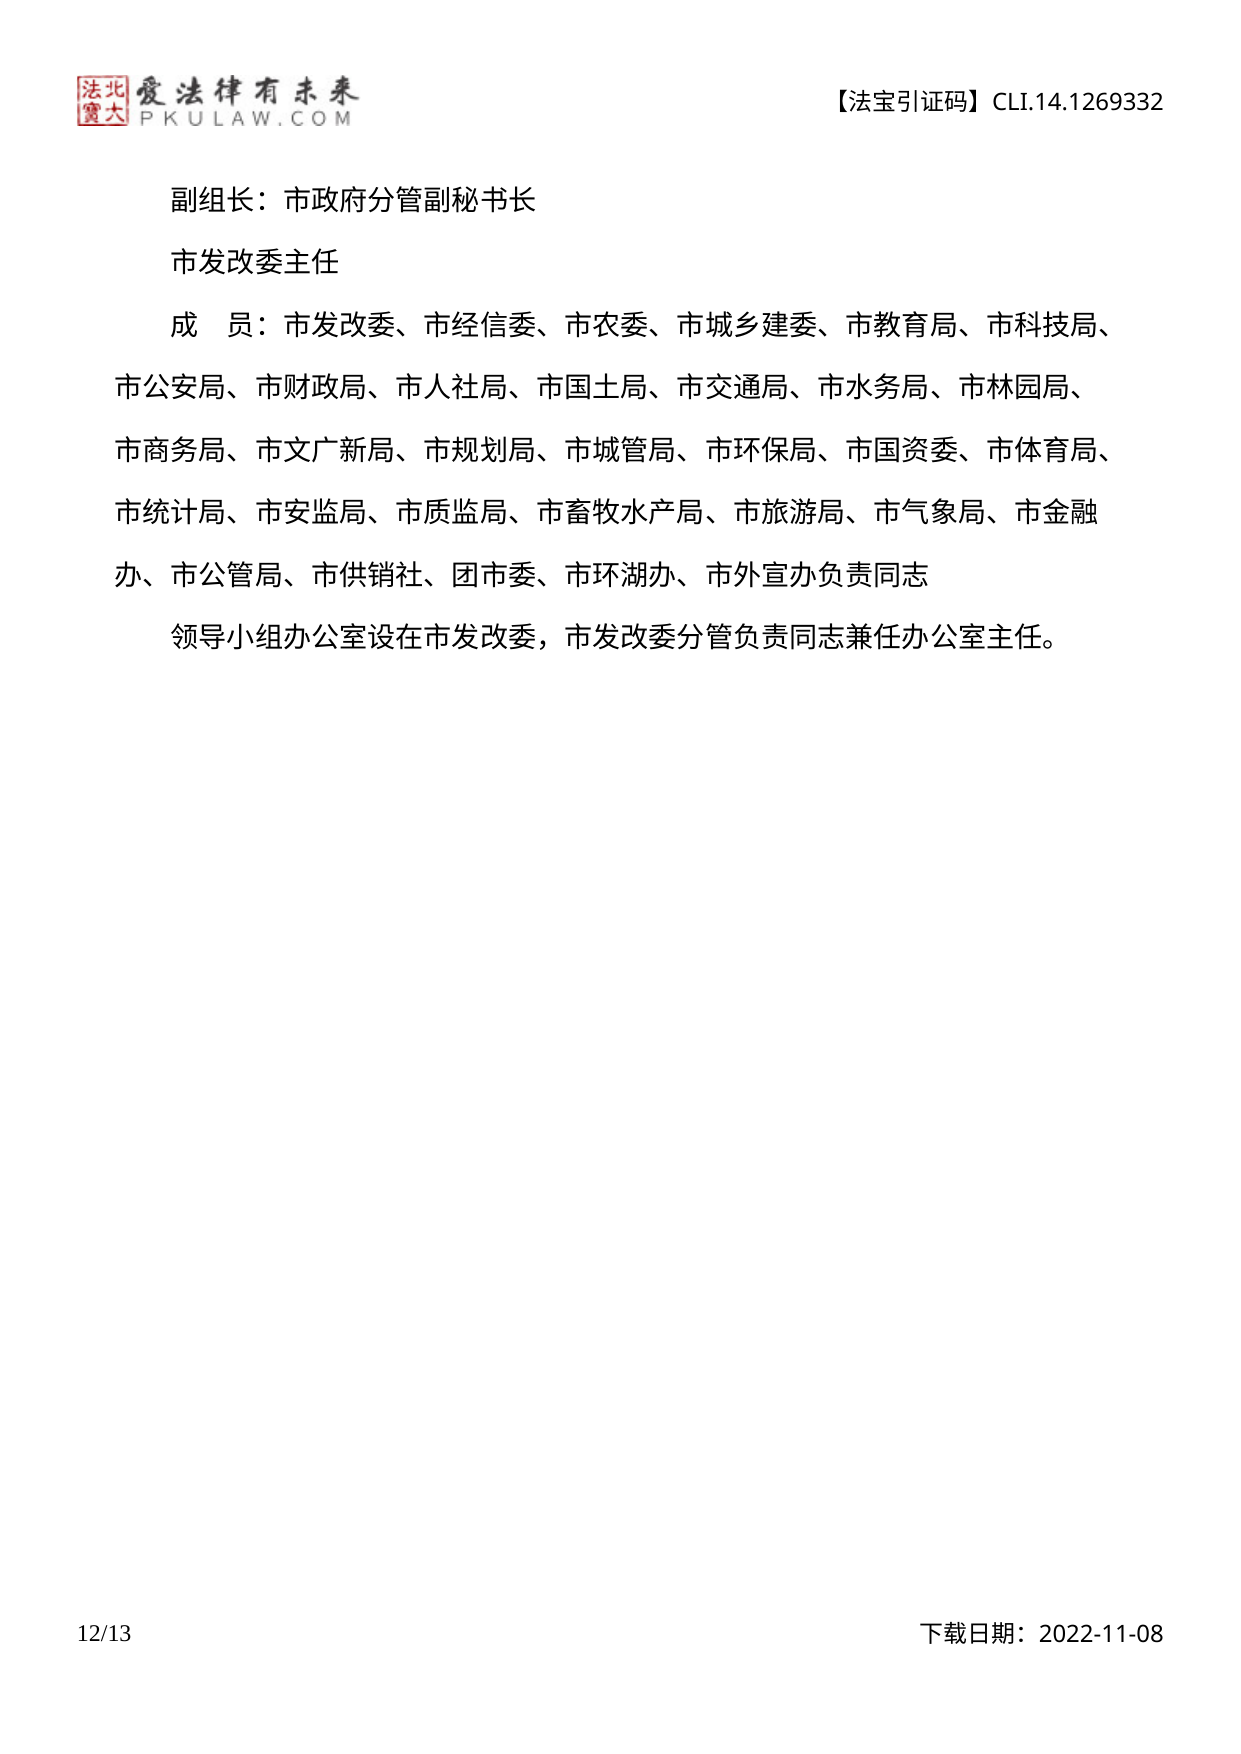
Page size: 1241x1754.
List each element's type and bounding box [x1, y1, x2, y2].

text [114, 156, 1126, 656]
picture [76, 75, 361, 126]
